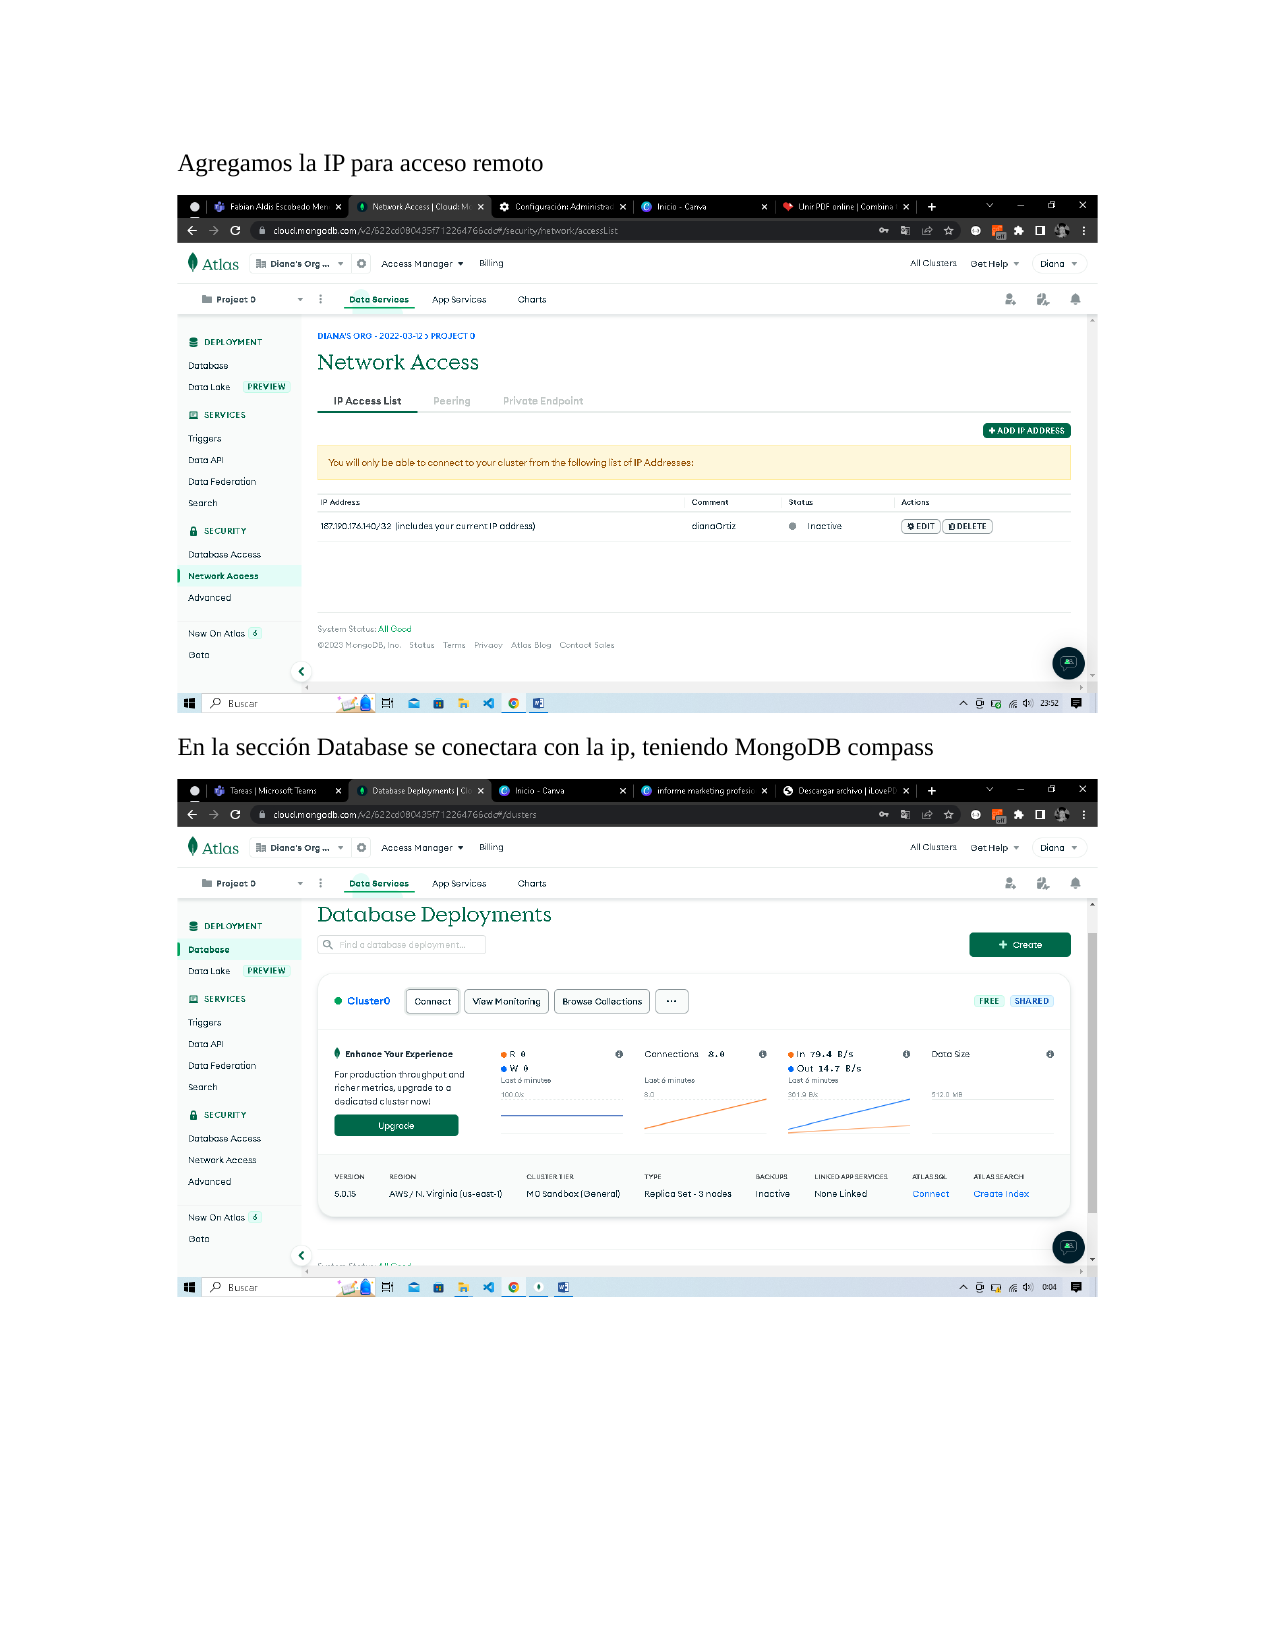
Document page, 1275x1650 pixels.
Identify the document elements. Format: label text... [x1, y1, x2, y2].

text Agregamos la IP para acceso remoto [177, 148, 1098, 176]
text En la sección Database se conectara con la ip, teniendo MongoDB compass [177, 732, 1098, 761]
picture [177, 195, 1098, 713]
picture [177, 779, 1098, 1297]
